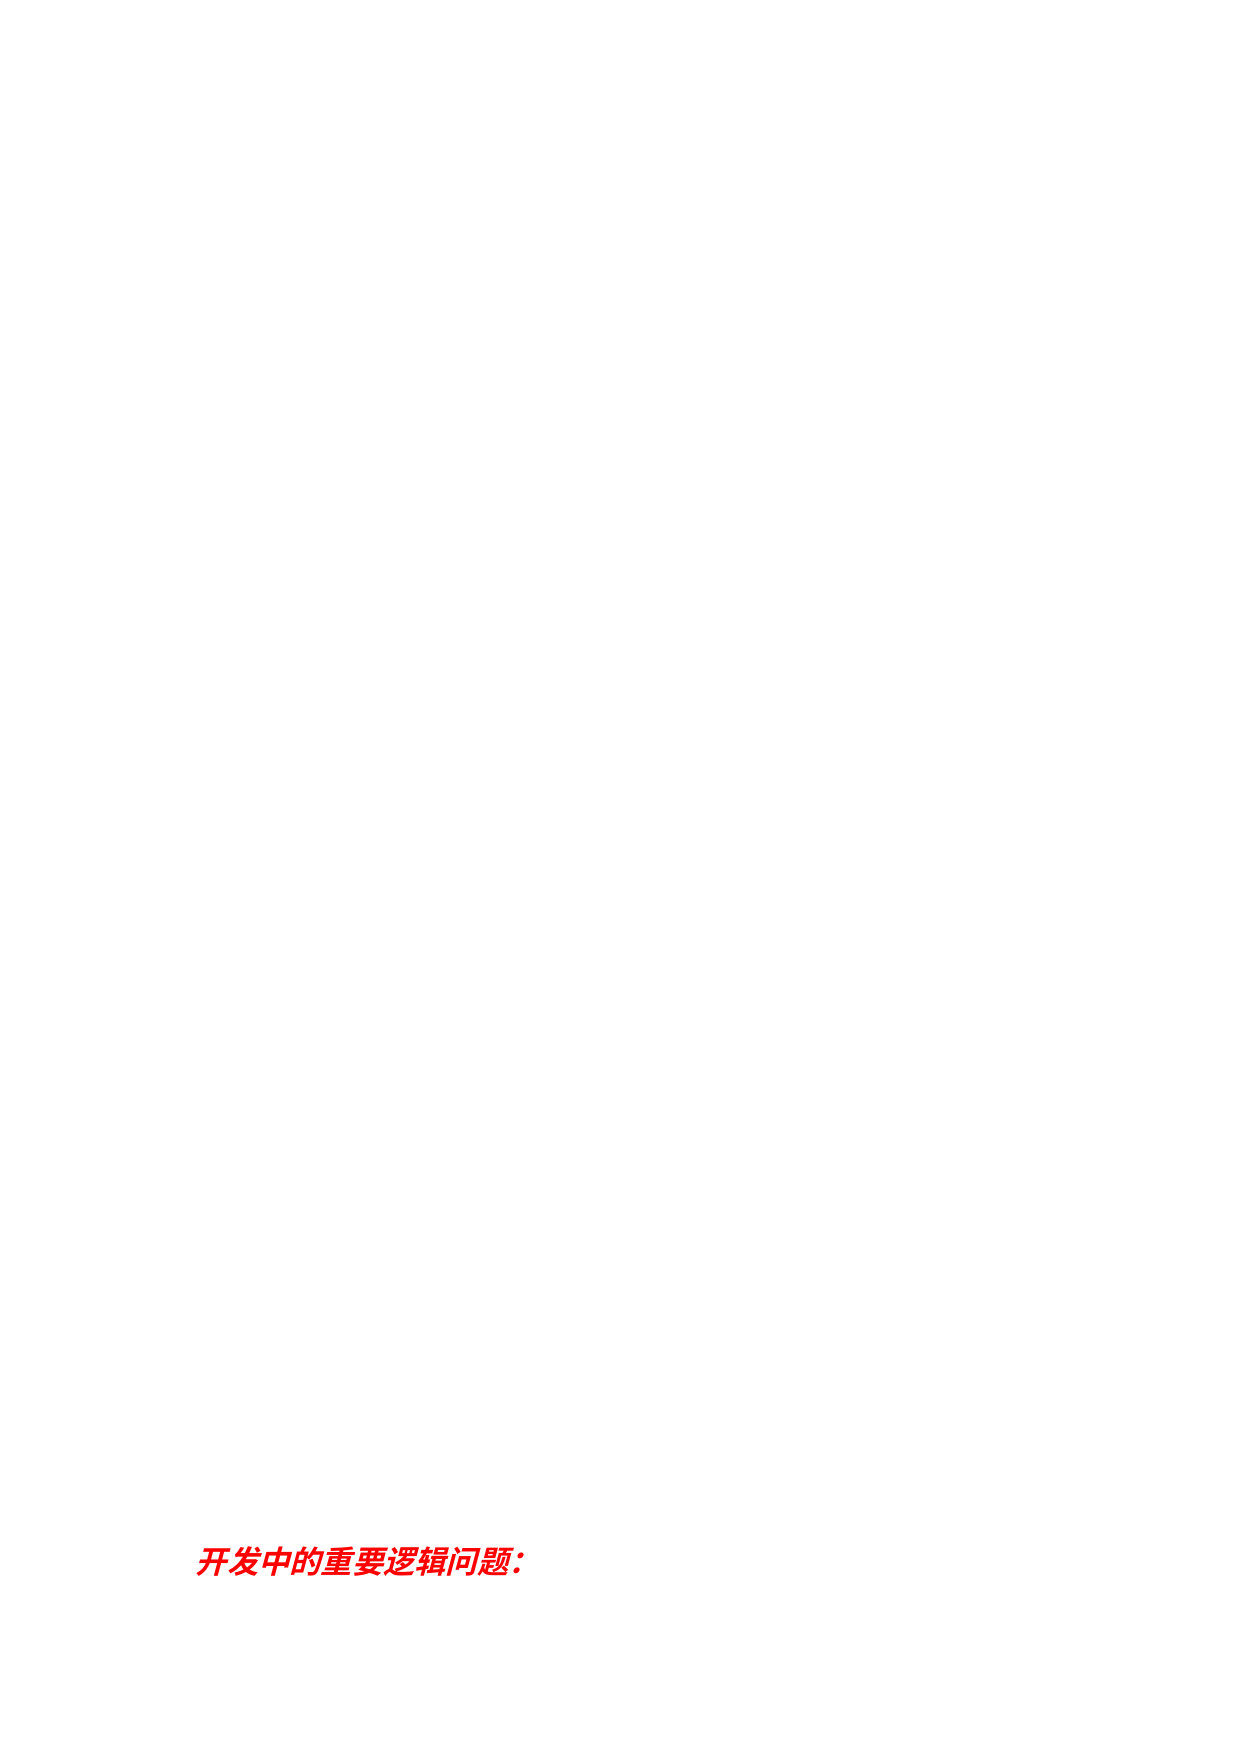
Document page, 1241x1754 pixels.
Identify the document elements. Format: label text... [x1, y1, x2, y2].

text 开发中的重要逻辑问题： [187, 1527, 1053, 1592]
